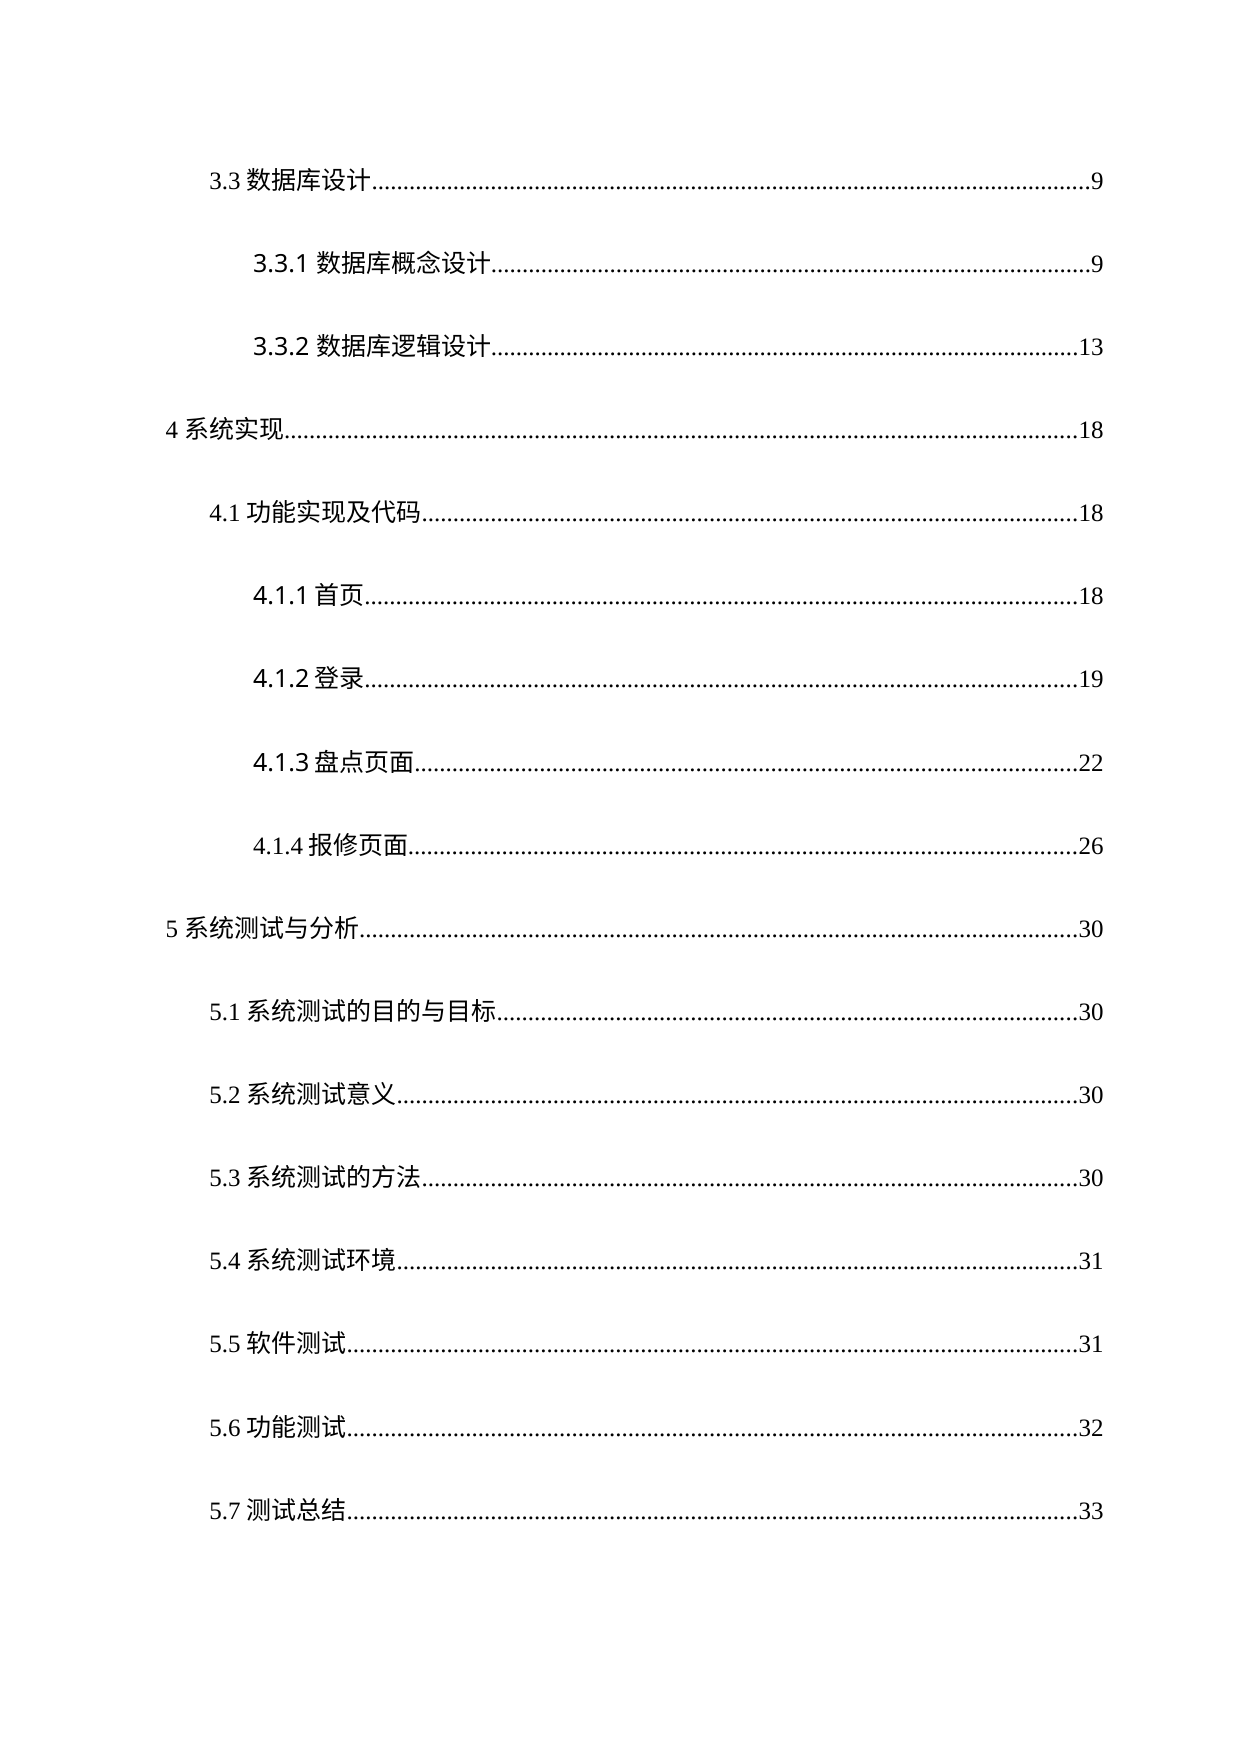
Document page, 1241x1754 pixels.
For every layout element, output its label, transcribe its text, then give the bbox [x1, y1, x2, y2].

text 3.3 数据库设计 9 [209, 146, 1104, 211]
text 5.6 功能测试 32 [209, 1393, 1104, 1458]
text 4.1.1首页 18 [253, 561, 1104, 626]
text 5.1 系统测试的目的与目标 30 [209, 977, 1104, 1042]
text 5.7 测试总结 33 [209, 1476, 1104, 1541]
text 3.3.1 数据库概念设计 9 [253, 229, 1104, 294]
text 5.3 系统测试的方法 30 [209, 1143, 1104, 1208]
text 4.1.3盘点页面 22 [253, 728, 1104, 793]
text 5 系统测试与分析 30 [165, 894, 1104, 959]
text 4.1.2登录 19 [253, 644, 1104, 709]
text 4.1 功能实现及代码 18 [209, 478, 1104, 543]
text 5.5 软件测试 31 [209, 1309, 1104, 1374]
text 3.3.2 数据库逻辑设计 13 [253, 312, 1104, 377]
text 5.2 系统测试意义 30 [209, 1060, 1104, 1125]
text 5.4 系统测试环境 31 [209, 1226, 1104, 1291]
text 4 系统实现 18 [165, 395, 1104, 460]
text 4.1.4报修页面 26 [253, 811, 1104, 876]
